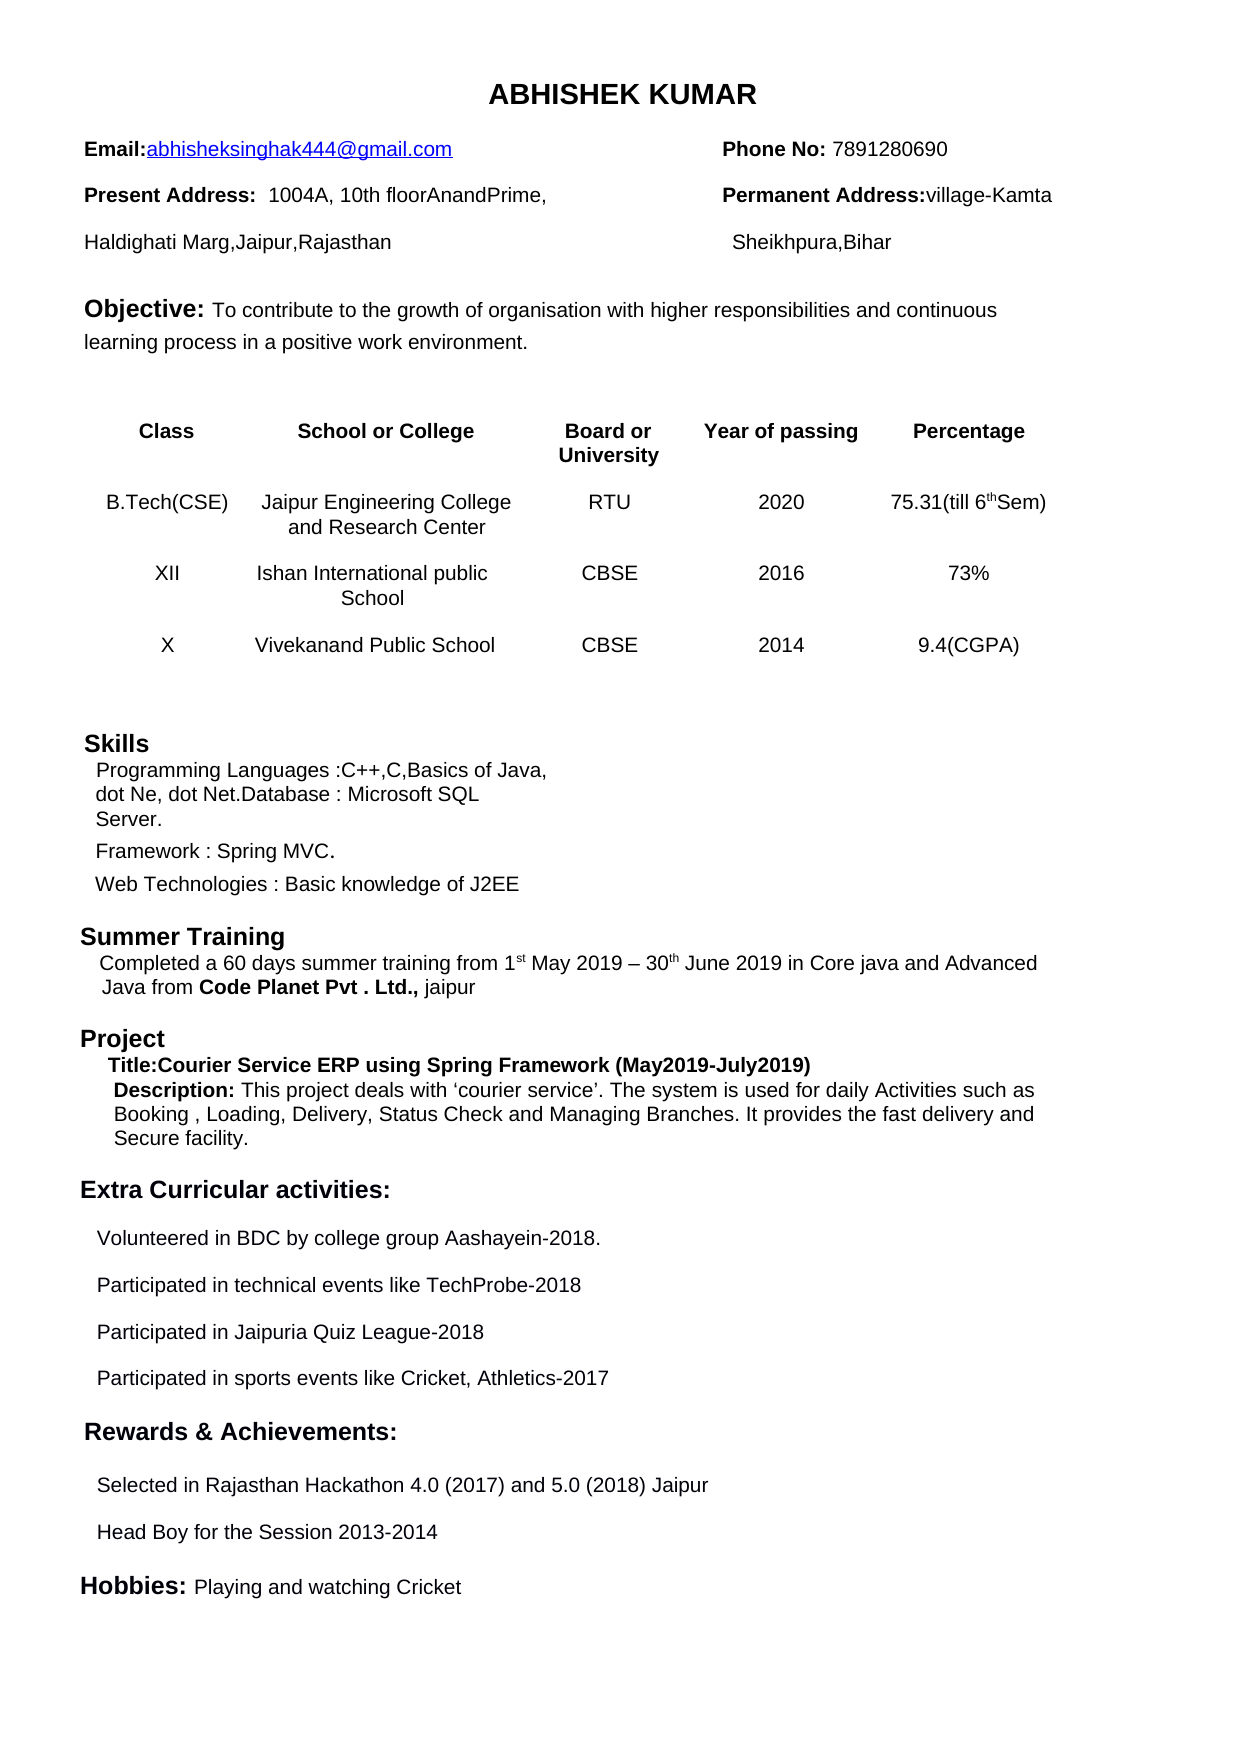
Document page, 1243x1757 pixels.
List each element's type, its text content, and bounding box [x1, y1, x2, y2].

text Volunteered in BDC by college group Aashayein-2018. Participated in technical events like TechProbe-2018 Participated in Jaipuria Quiz League-2018 [97, 1226, 604, 1343]
text Description: This project deals with ‘courier service’. The system is used for daily Activities such as Booking , Loading, Delivery, Status Check and Managing Branches. It provides the fast delivery and Secure facility. [113, 1077, 1035, 1149]
text Programming Languages :C++,C,Basics of Java, dot Ne, dot Net.Database : Microsoft SQL Server. [95, 757, 549, 831]
subtitle Extra Curricular activities: [80, 1175, 1174, 1204]
subtitle Project [80, 1025, 1174, 1053]
table_cell X [87, 621, 248, 693]
table_cell 2014 [692, 621, 870, 693]
text Web Technologies : Basic knowledge of J2EE [95, 872, 1174, 896]
text Participated in sports events like Cricket, Athletics-2017 [97, 1366, 1174, 1390]
text Email:abhisheksinghak444@gmail.com Phone No: 7891280690 [84, 136, 1174, 160]
table_cell Ishan International public School [248, 550, 528, 621]
table_cell 73% [870, 550, 1068, 621]
table_header Percentage [870, 408, 1068, 479]
text Selected in Rajasthan Hackathon 4.0 (2017) and 5.0 (2018) Jaipur Head Boy for the Session 2013-2014 [97, 1473, 757, 1544]
table_cell Jaipur Engineering College and Research Center [248, 479, 528, 550]
table_cell B.Tech(CSE) [87, 479, 248, 550]
text Hobbies: Playing and watching Cricket [80, 1571, 1174, 1599]
table_cell XII [87, 550, 248, 621]
table_cell 75.31(till 6thSem) [870, 479, 1068, 550]
text Completed a 60 days summer training from 1st May 2019 – 30th June 2019 in Core java and Advanced Java from Code Planet Pvt . Ltd., jaipur [99, 951, 1082, 998]
subtitle Rewards & Achievements: [84, 1417, 1174, 1446]
text Objective: To contribute to the growth of organisation with higher responsibilities and continuous learning process in a positive work environment. [84, 294, 1000, 354]
text Present Address: 1004A, 10th floorAnandPrime, Permanent Address:village-Kamta Haldighati Marg,Jaipur,Rajasthan Sheikhpura,Bihar [84, 183, 1053, 254]
table_cell CBSE [528, 550, 692, 621]
table_cell 2016 [692, 550, 870, 621]
text Framework : Spring MVC. [95, 837, 1174, 865]
table_cell 9.4(CGPA) [870, 621, 1068, 693]
table_cell RTU [528, 479, 692, 550]
table_cell 2020 [692, 479, 870, 550]
text ABHISHEK KUMAR [486, 77, 759, 110]
table_header School or College [248, 408, 528, 479]
table_cell Vivekanand Public School [248, 621, 528, 693]
text Title:Courier Service ERP using Spring Framework (May2019-July2019) [108, 1053, 1174, 1077]
subtitle Summer Training [80, 922, 1174, 950]
table_header Board or University [528, 408, 692, 479]
table_header Year of passing [692, 408, 870, 479]
table_header Class [87, 408, 248, 479]
table_cell CBSE [528, 621, 692, 693]
subtitle Skills [84, 729, 1174, 757]
